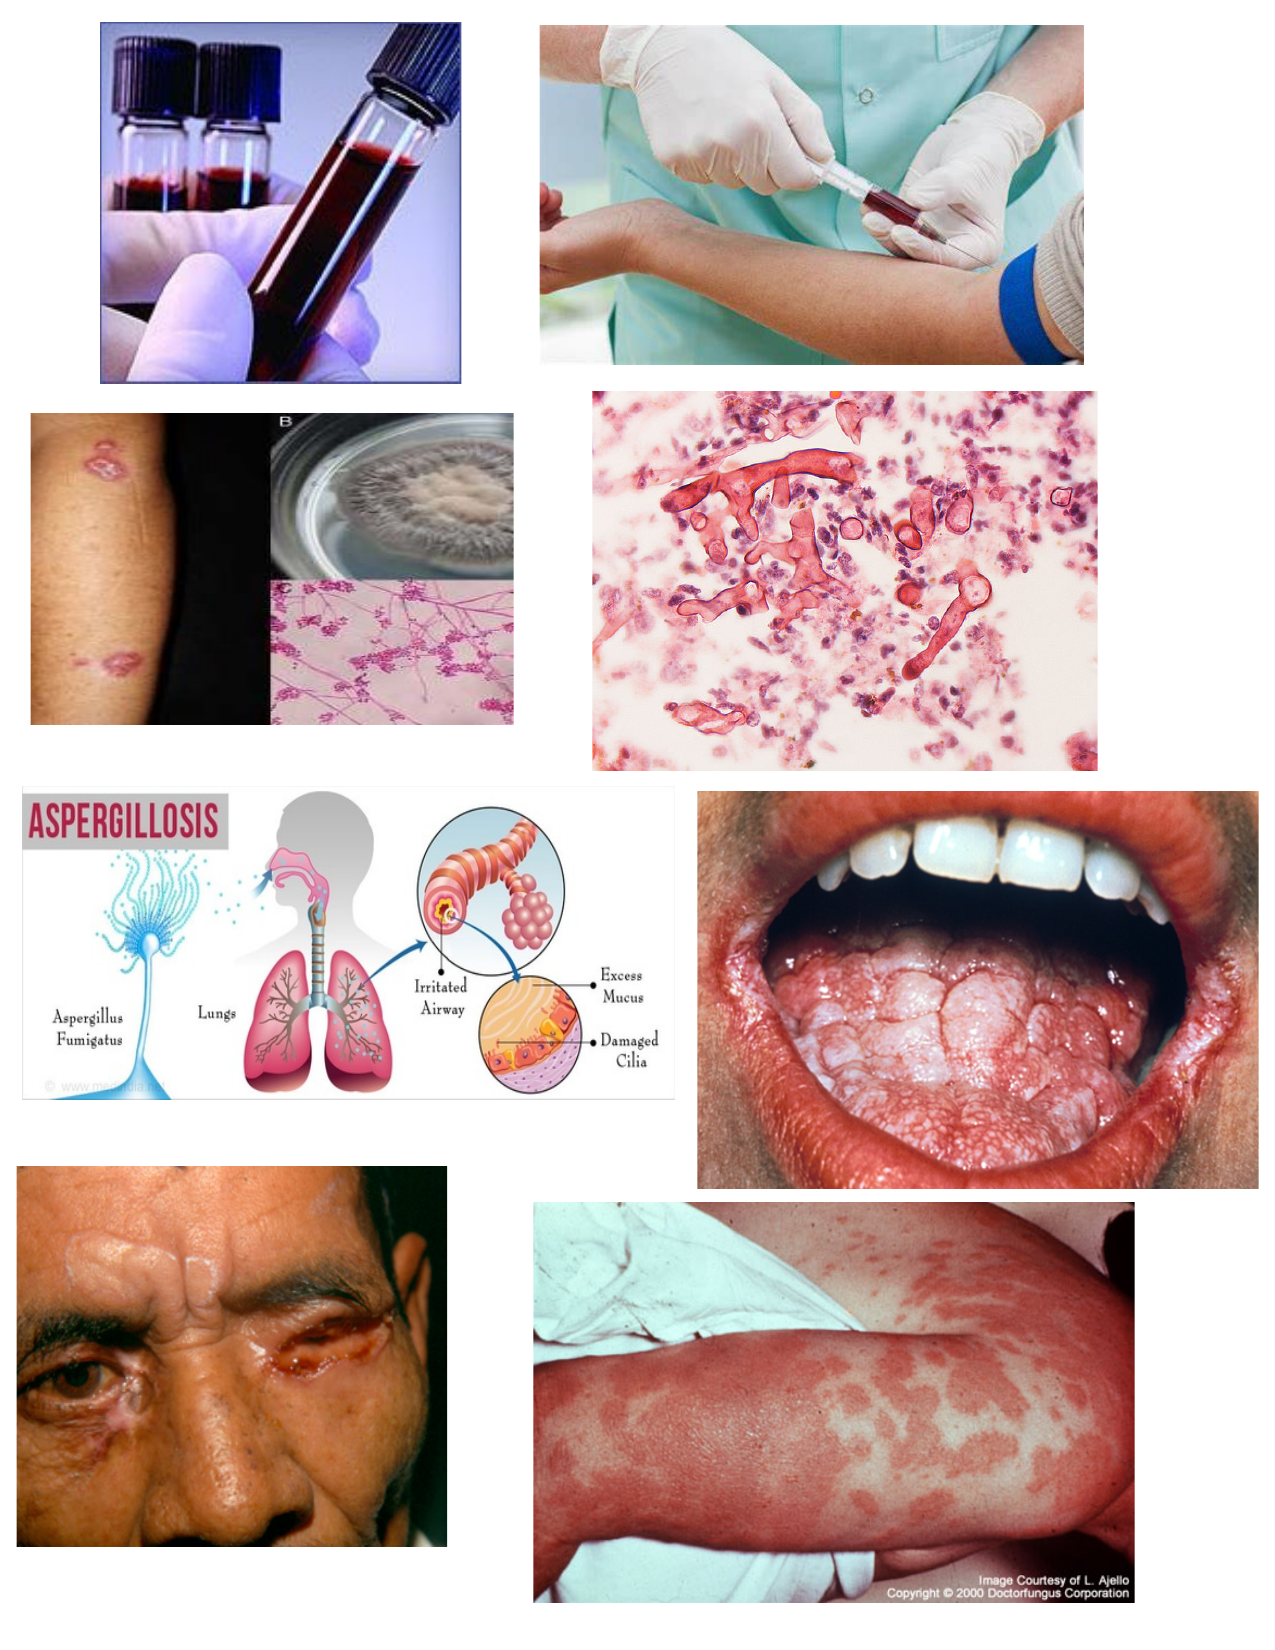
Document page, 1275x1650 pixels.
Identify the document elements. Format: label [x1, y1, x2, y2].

picture [22, 786, 675, 1100]
picture [539, 25, 1084, 365]
picture [100, 22, 462, 384]
picture [533, 1202, 1135, 1603]
picture [592, 391, 1098, 771]
picture [30, 413, 514, 725]
picture [697, 791, 1259, 1189]
picture [16, 1166, 448, 1547]
